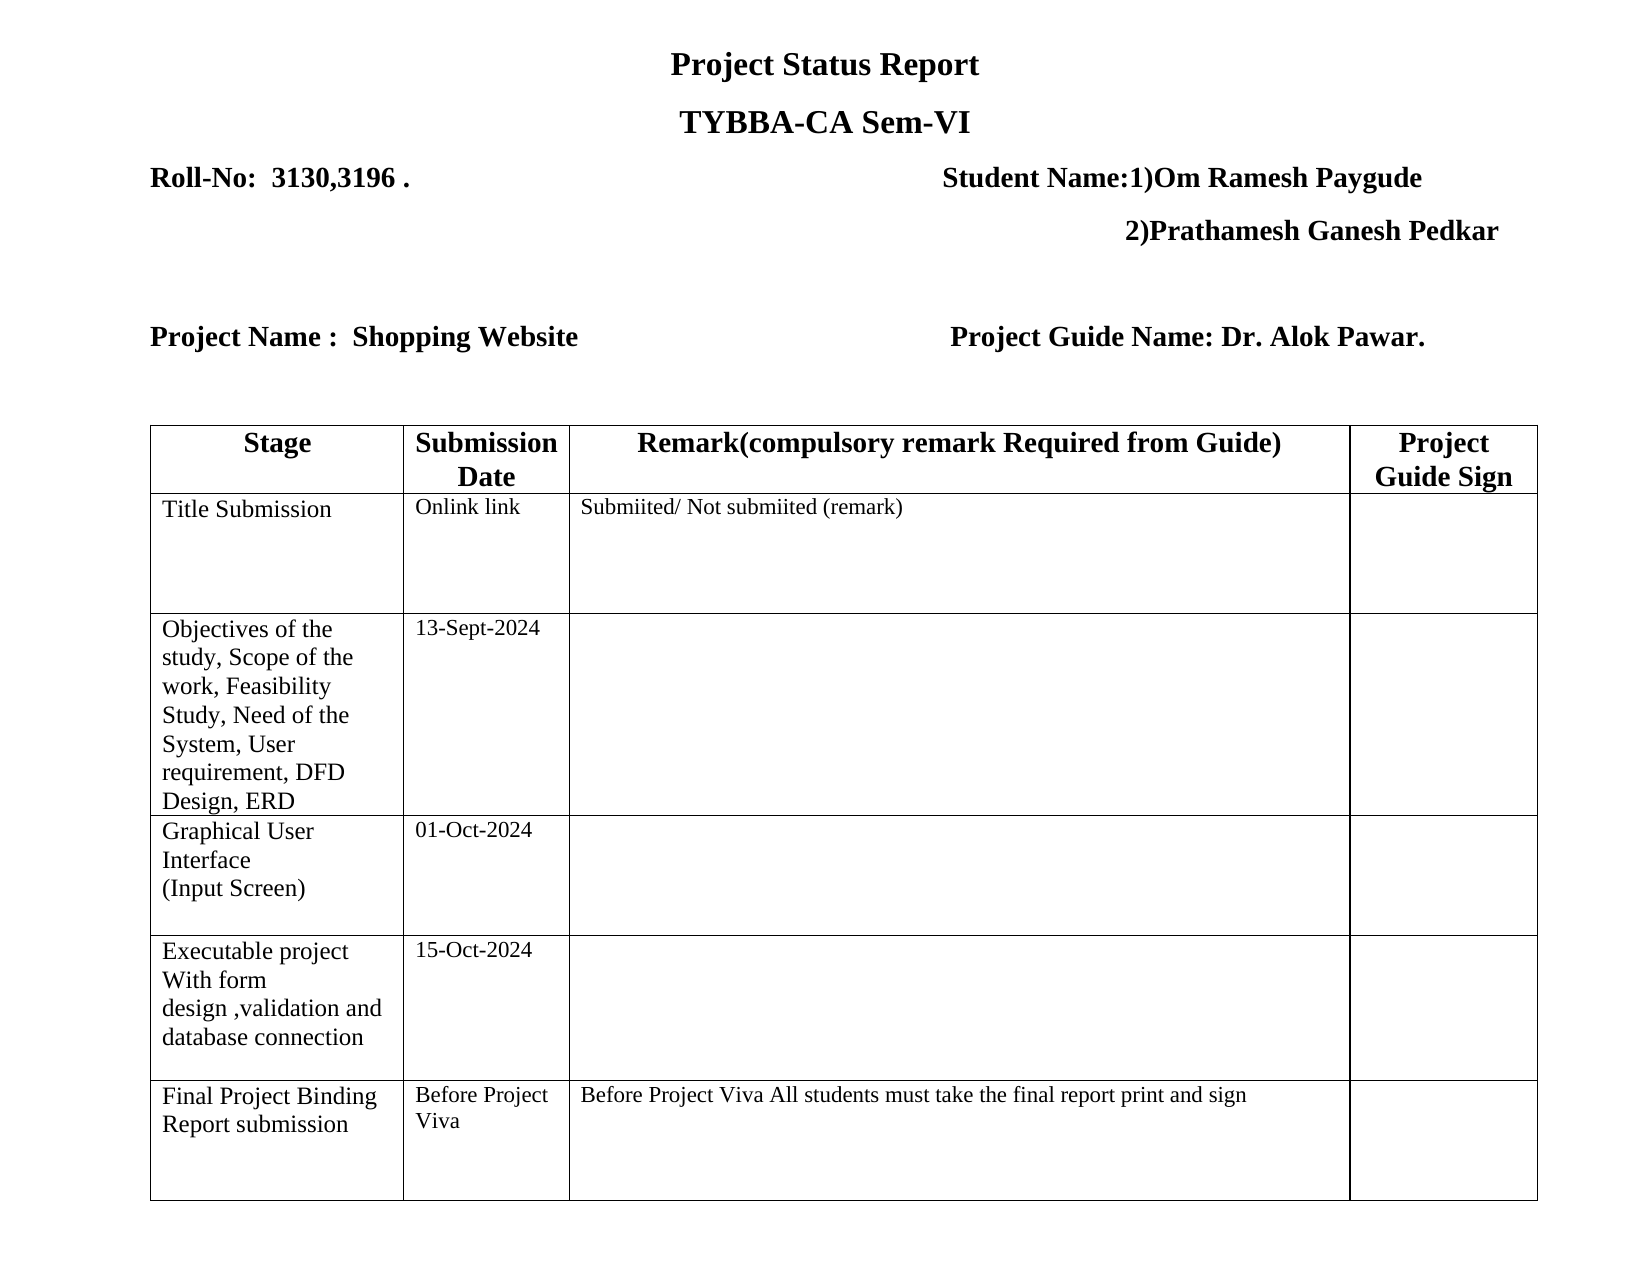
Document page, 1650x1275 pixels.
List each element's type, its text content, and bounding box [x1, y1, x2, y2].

table_cell [570, 614, 1349, 815]
table_cell 13-Sept-2024 [404, 614, 569, 815]
table_cell Submiited/ Not submiited (remark) [570, 494, 1349, 613]
text Roll-No: 3130,3196 . Student Name:1)Om Ramesh Paygude [150, 160, 1500, 194]
table_cell [1351, 816, 1537, 935]
table_cell Objectives of the study, Scope of the work, Feasibility Study, Need of the System, User requirement, DFD Design, ERD [151, 614, 403, 815]
text Project Status Report [150, 44, 1500, 83]
table_cell [1351, 1081, 1537, 1200]
table_cell [570, 936, 1349, 1080]
table_header Submission Date [404, 426, 569, 493]
text Project Name : Shopping Website Project Guide Name: Dr. Alok Pawar. [150, 319, 1500, 352]
table_cell Title Submission [151, 494, 403, 613]
table_header Remark(compulsory remark Required from Guide) [570, 426, 1349, 493]
table_header Project Guide Sign [1351, 426, 1537, 493]
table_cell Graphical User Interface (Input Screen) [151, 816, 403, 935]
table_header Stage [151, 426, 403, 493]
table_cell [1351, 494, 1537, 613]
table_cell [1351, 936, 1537, 1080]
table_cell Before Project Viva All students must take the final report print and sign [570, 1081, 1349, 1200]
table_cell Onlink link [404, 494, 569, 613]
text 2)Prathamesh Ganesh Pedkar [150, 213, 1500, 247]
table_cell [570, 816, 1349, 935]
text TYBBA-CA Sem-VI [150, 102, 1500, 141]
table_cell Final Project Binding Report submission [151, 1081, 403, 1200]
table_cell [1351, 614, 1537, 815]
table_cell Before Project Viva [404, 1081, 569, 1200]
table_cell 15-Oct-2024 [404, 936, 569, 1080]
table_cell Executable project With form design ,validation and database connection [151, 936, 403, 1080]
table_cell 01-Oct-2024 [404, 816, 569, 935]
